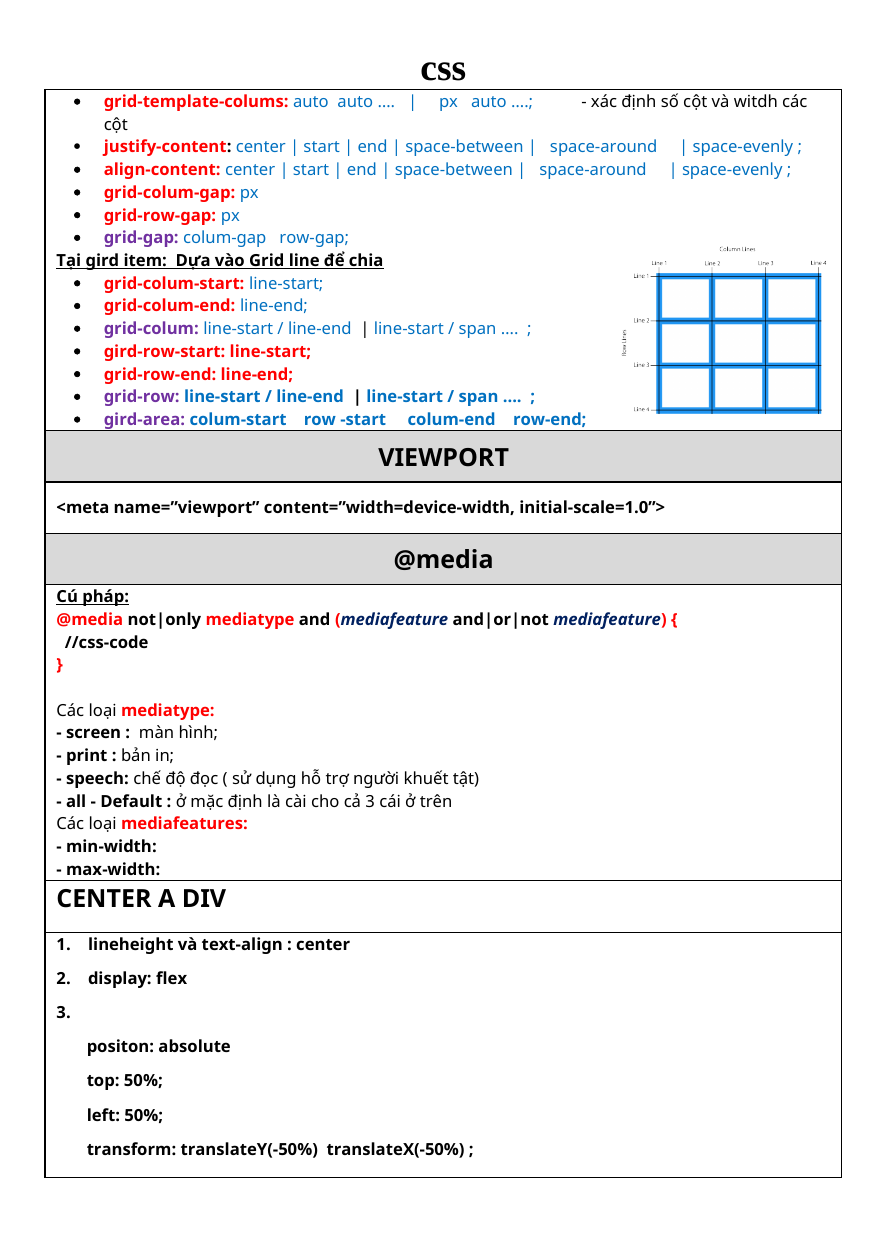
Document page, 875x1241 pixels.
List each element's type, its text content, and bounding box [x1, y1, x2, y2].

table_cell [46, 90, 841, 430]
table_cell @media [46, 534, 841, 584]
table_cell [46, 933, 841, 1177]
table_cell <meta name=”viewport” content=”width=device-width, initial-scale=1.0”> [46, 483, 841, 533]
table_cell CENTER A DIV [46, 881, 841, 932]
table_cell Cú pháp: @media not|only mediatype and (mediafeature and|or|not mediafeature) { //css-code } Các loại mediatype: - screen : màn hình; - print : bản in; - speech: chế độ đọc ( sử dụng hỗ trợ người khuết tật) - all - Default : ở mặc định là cài cho cả 3 cái ở trên Các loại mediafeatures: - min-width: - max-width: [46, 585, 841, 880]
picture [619, 241, 829, 419]
table_cell VIEWPORT [46, 431, 841, 481]
